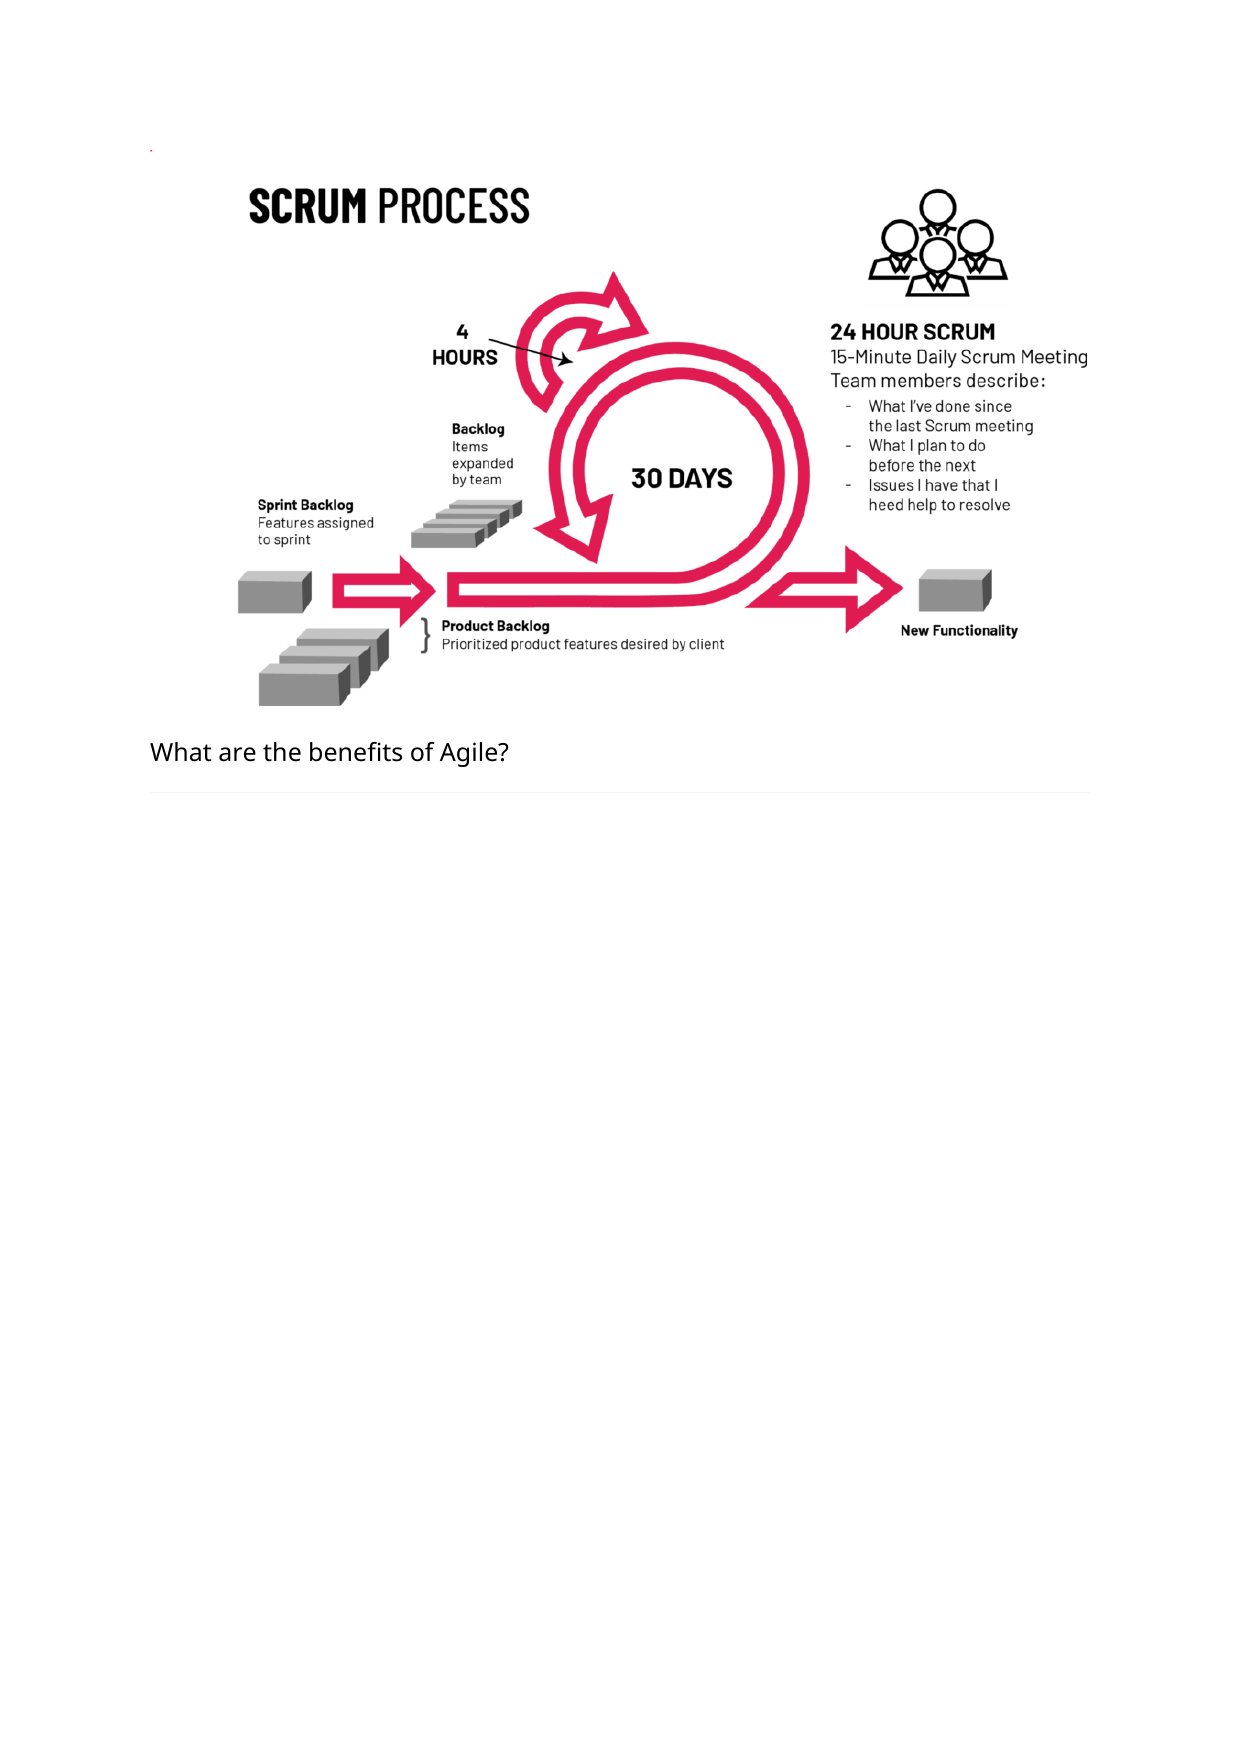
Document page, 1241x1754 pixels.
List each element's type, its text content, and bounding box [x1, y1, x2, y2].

text What are the benefits of Agile? [150, 735, 1090, 792]
picture [150, 150, 1088, 706]
